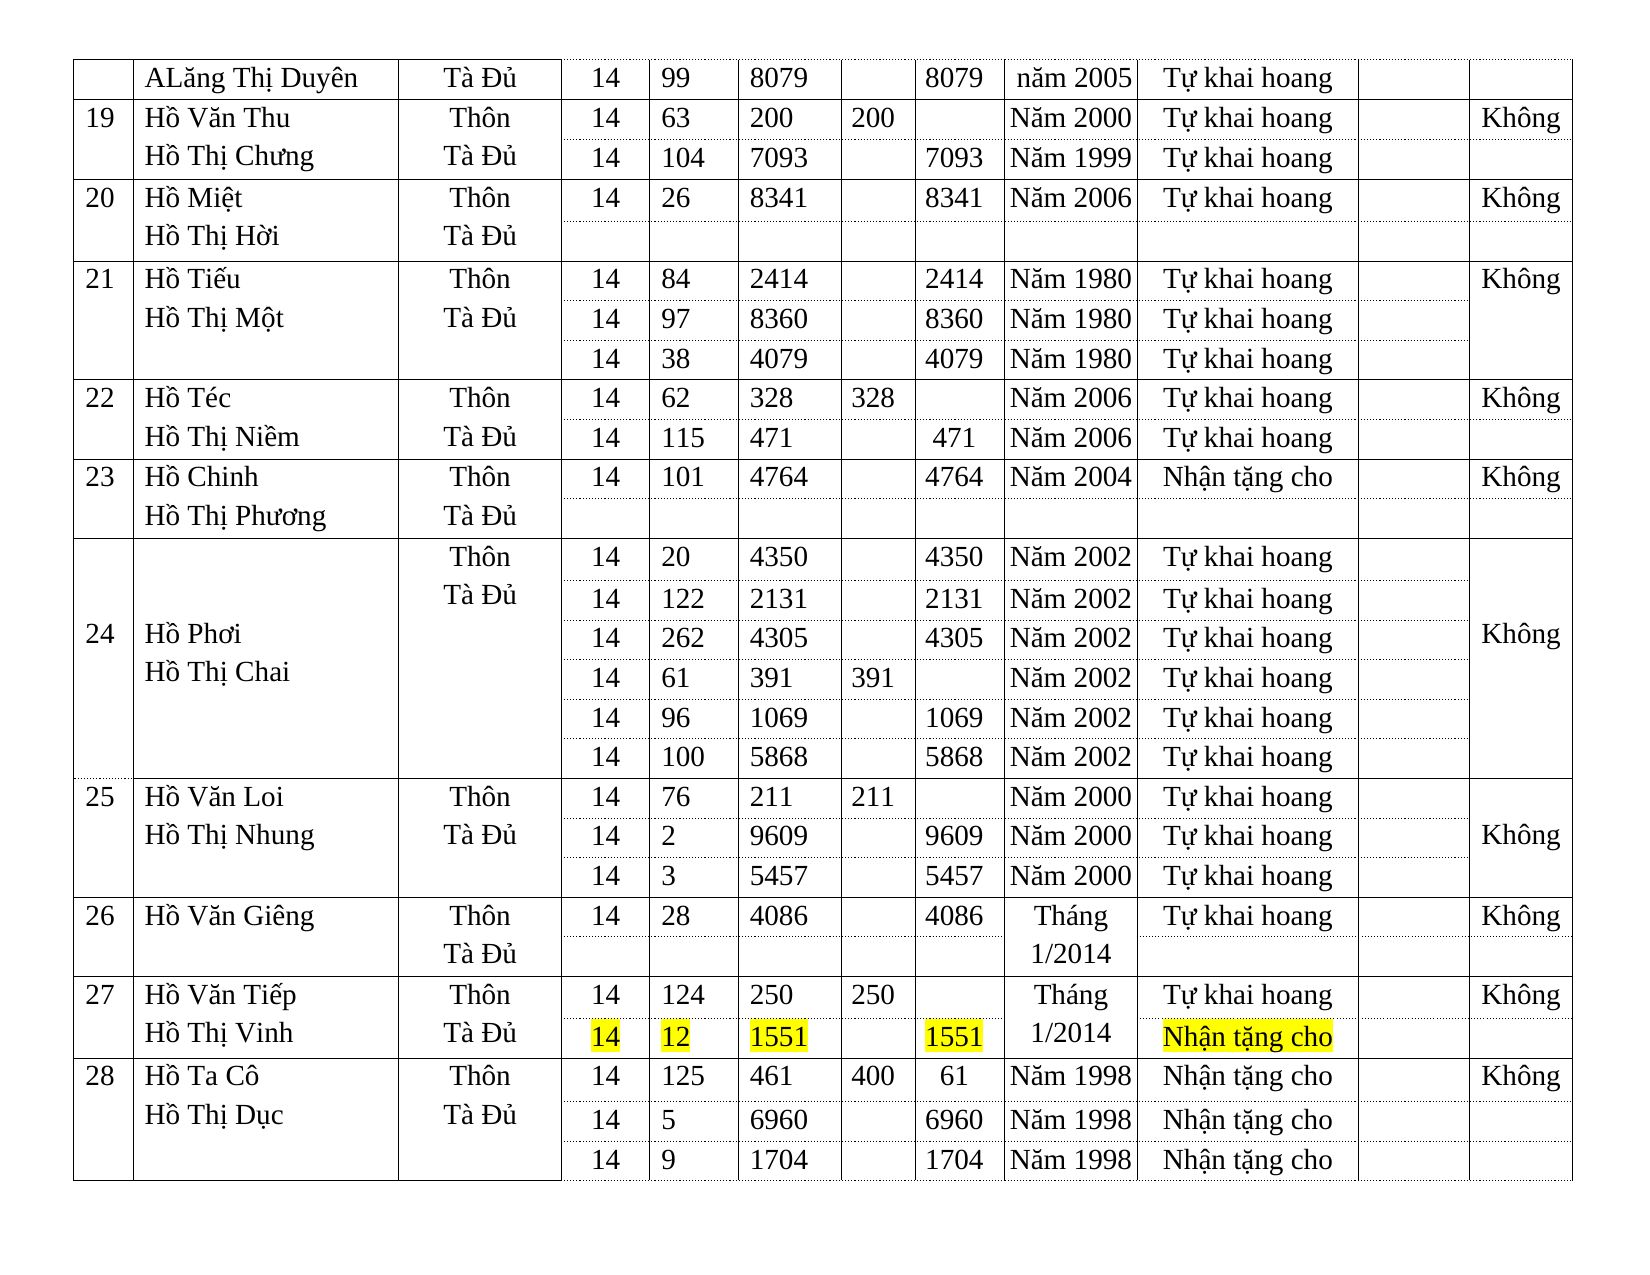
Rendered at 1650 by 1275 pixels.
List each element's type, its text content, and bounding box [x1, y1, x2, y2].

table_cell 2131 [739, 580, 841, 619]
table_cell 4764 [916, 460, 1004, 498]
table_cell 38 [650, 340, 738, 379]
table_cell 28 [650, 898, 738, 936]
table_cell Tự khai hoang [1138, 857, 1358, 897]
table_cell Hồ Văn Loi Hồ Thị Nhung [134, 779, 398, 897]
table_cell [1359, 139, 1469, 179]
table_cell 1069 [916, 699, 1004, 738]
table_cell Thôn Tà Đủ [399, 100, 561, 179]
table_cell [842, 340, 915, 379]
table_cell 99 [650, 59, 738, 99]
table_cell [916, 659, 1004, 699]
table_cell [650, 221, 738, 261]
table_cell Không [1470, 898, 1572, 936]
table_cell 14 [562, 857, 649, 897]
table_cell [1005, 221, 1137, 261]
table_cell [1359, 738, 1469, 778]
table_cell 400 [842, 1059, 915, 1101]
table_cell Tháng 1/2014 [1005, 977, 1137, 1057]
table_cell [842, 139, 915, 179]
table_cell Không [1470, 380, 1572, 419]
table_cell 9609 [916, 818, 1004, 857]
table_cell 8360 [739, 300, 841, 340]
table_cell 1069 [739, 699, 841, 738]
table_cell Năm 1998 [1005, 1141, 1137, 1180]
table_cell 25 [74, 778, 133, 897]
table_cell 14 [562, 1018, 649, 1057]
table_cell 7093 [739, 139, 841, 179]
table_cell 122 [650, 580, 738, 619]
table_cell Tự khai hoang [1138, 262, 1358, 300]
table_cell 14 [562, 1059, 649, 1101]
table_cell 8360 [916, 300, 1004, 340]
table_cell [1138, 221, 1358, 261]
table_cell 4764 [739, 460, 841, 498]
table_cell [1470, 936, 1572, 976]
table_cell Tự khai hoang [1138, 539, 1358, 580]
table_cell 211 [739, 779, 841, 817]
table_cell [1359, 1101, 1469, 1141]
table_cell 8341 [739, 180, 841, 221]
table_cell 14 [562, 59, 650, 99]
table_cell 5868 [916, 738, 1004, 778]
table_cell Tự khai hoang [1138, 738, 1358, 778]
table_cell 8341 [916, 180, 1004, 221]
table_cell 5 [650, 1101, 738, 1141]
table_cell [1359, 59, 1469, 99]
table_cell Thôn Tà Đủ [399, 60, 561, 99]
table_cell 1551 [916, 1018, 1004, 1057]
table_cell Năm 2006 [1005, 180, 1137, 221]
table_cell Tự khai hoang [1138, 300, 1358, 340]
table_cell 28 [74, 1059, 133, 1180]
table_cell [1359, 380, 1469, 419]
table_cell Năm 2004 [1005, 460, 1137, 498]
table_cell [842, 419, 915, 458]
table_cell [1359, 936, 1469, 976]
table_cell [1359, 498, 1469, 538]
table_cell [842, 738, 915, 778]
table_cell [1359, 1141, 1469, 1180]
table_cell Tự khai hoang [1138, 898, 1358, 936]
table_cell 7093 [916, 139, 1004, 179]
table_cell [1138, 936, 1358, 976]
table_cell [842, 262, 915, 300]
table_cell 391 [842, 659, 915, 699]
table_cell 5457 [739, 857, 841, 897]
table_cell Tự khai hoang [1138, 779, 1358, 817]
table_cell 97 [650, 300, 738, 340]
table_cell [1359, 539, 1469, 580]
table_cell 6960 [739, 1101, 841, 1141]
table_cell [842, 936, 915, 976]
table_cell [1470, 1141, 1572, 1180]
table_cell Thôn Tà Đủ [399, 262, 561, 379]
table_cell Năm 2002 [1005, 659, 1137, 699]
table_cell Hồ Tiếu Hồ Thị Một [134, 262, 398, 379]
table_cell Hồ Văn Thu Hồ Thị Chưng [134, 100, 398, 179]
table_cell Tự khai hoang [1138, 620, 1358, 659]
table_cell 14 [562, 977, 649, 1018]
table_cell Tự khai hoang [1138, 180, 1358, 221]
table_cell 14 [562, 818, 649, 857]
table_cell Không [1470, 1059, 1572, 1101]
table_cell 14 [562, 659, 649, 699]
table_cell 328 [842, 380, 915, 419]
table_cell Năm 2000 [1005, 818, 1137, 857]
table_cell Thôn Tà Đủ [399, 977, 561, 1057]
table_cell Không [1470, 262, 1572, 379]
table_cell Thôn Tà Đủ [399, 1059, 561, 1180]
table_cell 3 [650, 857, 738, 897]
table_cell Nhận tặng cho [1138, 1059, 1358, 1101]
table_cell Thôn Tà Đủ [399, 460, 561, 538]
table_cell 14 [562, 300, 649, 340]
table_cell 14 [562, 139, 649, 179]
table_cell [842, 221, 915, 261]
table_cell 61 [916, 1059, 1004, 1101]
table_cell Tự khai hoang [1138, 977, 1358, 1018]
table_cell [1359, 180, 1469, 221]
table_cell 14 [562, 620, 649, 659]
table_cell Năm 2002 [1005, 580, 1137, 619]
table_cell Thôn Tà Đủ [399, 180, 561, 261]
table_cell 14 [562, 699, 649, 738]
table_cell [916, 380, 1004, 419]
table_cell [650, 498, 738, 538]
table_cell [1359, 977, 1469, 1018]
table_cell 19 [74, 100, 133, 179]
table_cell [1359, 419, 1469, 458]
table_cell 14 [562, 779, 649, 817]
table_cell Thôn Tà Đủ [399, 779, 561, 897]
table_cell [1359, 620, 1469, 659]
table_cell Tự khai hoang [1138, 580, 1358, 619]
table_cell Nhận tặng cho [1138, 460, 1358, 498]
table_cell [842, 620, 915, 659]
table_cell Tự khai hoang [1137, 59, 1358, 99]
table_cell [1359, 340, 1469, 379]
table_cell [1138, 498, 1358, 538]
table_cell Hồ Miệt Hồ Thị Hời [134, 180, 398, 261]
table_cell Năm 2000 [1005, 857, 1137, 897]
table_cell 14 [562, 1141, 649, 1180]
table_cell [134, 60, 398, 99]
table_cell [842, 498, 915, 538]
table_cell [1359, 300, 1469, 340]
table_cell 4305 [916, 620, 1004, 659]
table_cell 4305 [739, 620, 841, 659]
table_cell Thôn Tà Đủ [399, 539, 561, 778]
table_cell Không [1470, 779, 1572, 897]
table_cell Tháng 1/2014 [1005, 898, 1137, 976]
table_cell 200 [739, 100, 841, 139]
table_cell 76 [650, 779, 738, 817]
table_cell [916, 977, 1004, 1018]
table_cell 4350 [916, 539, 1004, 580]
table_cell 250 [842, 977, 915, 1018]
table_cell Tự khai hoang [1138, 340, 1358, 379]
table_cell 1551 [739, 1018, 841, 1057]
table_cell 22 [74, 380, 133, 458]
table_cell 262 [650, 620, 738, 659]
table_cell 14 [562, 1101, 649, 1141]
table_cell 20 [74, 180, 133, 261]
table_cell Tự khai hoang [1138, 100, 1358, 139]
table_cell [842, 818, 915, 857]
table_cell Nhận tặng cho [1138, 1018, 1358, 1057]
table_cell [1359, 898, 1469, 936]
table_cell 26 [74, 898, 133, 976]
table_cell 2131 [916, 580, 1004, 619]
table_cell Tự khai hoang [1138, 659, 1358, 699]
table_cell [916, 221, 1004, 261]
table_cell Hồ Phơi Hồ Thị Chai [134, 539, 398, 778]
table_cell Không [1470, 460, 1572, 498]
table_cell 211 [842, 779, 915, 817]
table_cell 2414 [916, 262, 1004, 300]
table_cell 2414 [739, 262, 841, 300]
table_cell 124 [650, 977, 738, 1018]
table_cell 9609 [739, 818, 841, 857]
table_cell 104 [650, 139, 738, 179]
table_cell [1359, 460, 1469, 498]
table_cell Hồ Văn Giêng [134, 898, 398, 976]
table_cell 5457 [916, 857, 1004, 897]
table_cell Năm 1999 [1005, 139, 1137, 179]
table_cell [1470, 498, 1572, 538]
table_cell 4086 [739, 898, 841, 936]
table_cell 8079 [739, 59, 841, 99]
table_cell 1704 [916, 1141, 1004, 1180]
table_cell [916, 936, 1004, 976]
table_cell 14 [562, 539, 649, 580]
table_cell [1469, 59, 1572, 99]
table_cell [842, 539, 915, 580]
table_cell [1359, 779, 1469, 817]
table_cell [842, 180, 915, 221]
table_cell 115 [650, 419, 738, 458]
table_cell [916, 779, 1004, 817]
table_cell [650, 936, 738, 976]
table_cell Hồ Chinh Hồ Thị Phương [134, 460, 398, 538]
table_cell 471 [739, 419, 841, 458]
table_cell 12 [650, 1018, 738, 1057]
table_cell Nhận tặng cho [1138, 1141, 1358, 1180]
table_cell Năm 2006 [1005, 380, 1137, 419]
table_cell [562, 936, 649, 976]
table_cell [842, 460, 915, 498]
table_cell Năm 1980 [1005, 262, 1137, 300]
table_cell [739, 936, 841, 976]
table_cell 5868 [739, 738, 841, 778]
table_cell Thôn Tà Đủ [399, 380, 561, 458]
table_cell Tự khai hoang [1138, 818, 1358, 857]
table_cell Tự khai hoang [1138, 419, 1358, 458]
table_cell [1359, 659, 1469, 699]
table_cell 14 [562, 340, 649, 379]
table_cell 61 [650, 659, 738, 699]
table_cell 8079 [915, 59, 1004, 99]
table_cell [739, 221, 841, 261]
table_cell Tự khai hoang [1138, 139, 1358, 179]
table_cell 14 [562, 180, 649, 221]
table_cell [842, 1018, 915, 1057]
table_cell [1359, 699, 1469, 738]
table_cell [842, 300, 915, 340]
table_cell 23 [74, 460, 133, 538]
table_cell Năm 2002 [1005, 620, 1137, 659]
table_cell Nhận tặng cho [1138, 1101, 1358, 1141]
table_cell 4086 [916, 898, 1004, 936]
table_cell 14 [562, 419, 649, 458]
table_cell Hồ Téc Hồ Thị Niềm [134, 380, 398, 458]
table_cell [562, 498, 649, 538]
table_cell 27 [74, 977, 133, 1057]
table_cell [1359, 100, 1469, 139]
table_cell Năm 2006 [1005, 419, 1137, 458]
table_cell 125 [650, 1059, 738, 1101]
table_cell [1359, 857, 1469, 897]
table_cell Năm 2002 [1005, 539, 1137, 580]
table_cell [1005, 498, 1137, 538]
table_cell Năm 2002 [1005, 738, 1137, 778]
table_cell [1359, 580, 1469, 619]
table_cell [1470, 1018, 1572, 1057]
table_cell 24 [74, 539, 133, 778]
table_cell [1359, 1059, 1469, 1101]
table_cell 14 [562, 460, 649, 498]
table_cell [842, 1141, 915, 1180]
table_cell [1359, 221, 1469, 261]
table_cell 14 [562, 380, 649, 419]
table_cell Không [1470, 180, 1572, 221]
table_cell [842, 1101, 915, 1141]
table_cell [916, 498, 1004, 538]
table_cell [1470, 419, 1572, 458]
table_cell 6960 [916, 1101, 1004, 1141]
table_cell [842, 59, 915, 99]
table_cell Thôn Tà Đủ [399, 898, 561, 976]
table_cell Năm 2000 [1005, 779, 1137, 817]
table_cell Năm 1980 [1005, 340, 1137, 379]
table_cell Năm 2000 [1005, 100, 1137, 139]
table_cell 461 [739, 1059, 841, 1101]
table_cell 21 [74, 262, 133, 379]
table_cell [842, 857, 915, 897]
table_cell 471 [916, 419, 1004, 458]
table_cell [842, 580, 915, 619]
table_cell 14 [562, 580, 649, 619]
table_cell 328 [739, 380, 841, 419]
table_cell 14 [562, 262, 649, 300]
table_cell 14 [562, 738, 649, 778]
table_cell [916, 100, 1004, 139]
table_cell 14 [562, 100, 649, 139]
table_cell Năm 1998 [1005, 1101, 1137, 1141]
table_cell Năm 1980 [1005, 300, 1137, 340]
table_cell 101 [650, 460, 738, 498]
table_cell 1704 [739, 1141, 841, 1180]
table_cell 18 [74, 60, 133, 99]
table_cell năm 2005 [1005, 59, 1137, 99]
table_cell 4079 [916, 340, 1004, 379]
table_cell [1470, 1101, 1572, 1141]
table_cell Năm 1998 [1005, 1059, 1137, 1101]
table_cell [562, 221, 649, 261]
table_cell Tự khai hoang [1138, 380, 1358, 419]
table_cell 96 [650, 699, 738, 738]
table_cell [1470, 221, 1572, 261]
table_cell Không [1470, 977, 1572, 1018]
table_cell Không [1470, 100, 1572, 139]
table_cell [1359, 818, 1469, 857]
table_cell 250 [739, 977, 841, 1018]
table_cell 2 [650, 818, 738, 857]
table_cell 9 [650, 1141, 738, 1180]
table_cell 200 [842, 100, 915, 139]
table_cell Hồ Ta Cô Hồ Thị Dục [134, 1059, 398, 1180]
table_cell [1470, 139, 1572, 179]
table_cell 4350 [739, 539, 841, 580]
table_cell 84 [650, 262, 738, 300]
table_cell 100 [650, 738, 738, 778]
table_cell [1359, 1018, 1469, 1057]
table_cell Tự khai hoang [1138, 699, 1358, 738]
table_cell Không [1470, 539, 1572, 778]
table_cell 26 [650, 180, 738, 221]
table_cell 4079 [739, 340, 841, 379]
table_cell [739, 498, 841, 538]
table_cell 391 [739, 659, 841, 699]
table_cell Hồ Văn Tiếp Hồ Thị Vinh [134, 977, 398, 1057]
table_cell 63 [650, 100, 738, 139]
table_cell 14 [562, 898, 649, 936]
table_cell Năm 2002 [1005, 699, 1137, 738]
table_cell 20 [650, 539, 738, 580]
table_cell [1359, 262, 1469, 300]
table_cell [842, 898, 915, 936]
table_cell [842, 699, 915, 738]
table_cell 62 [650, 380, 738, 419]
